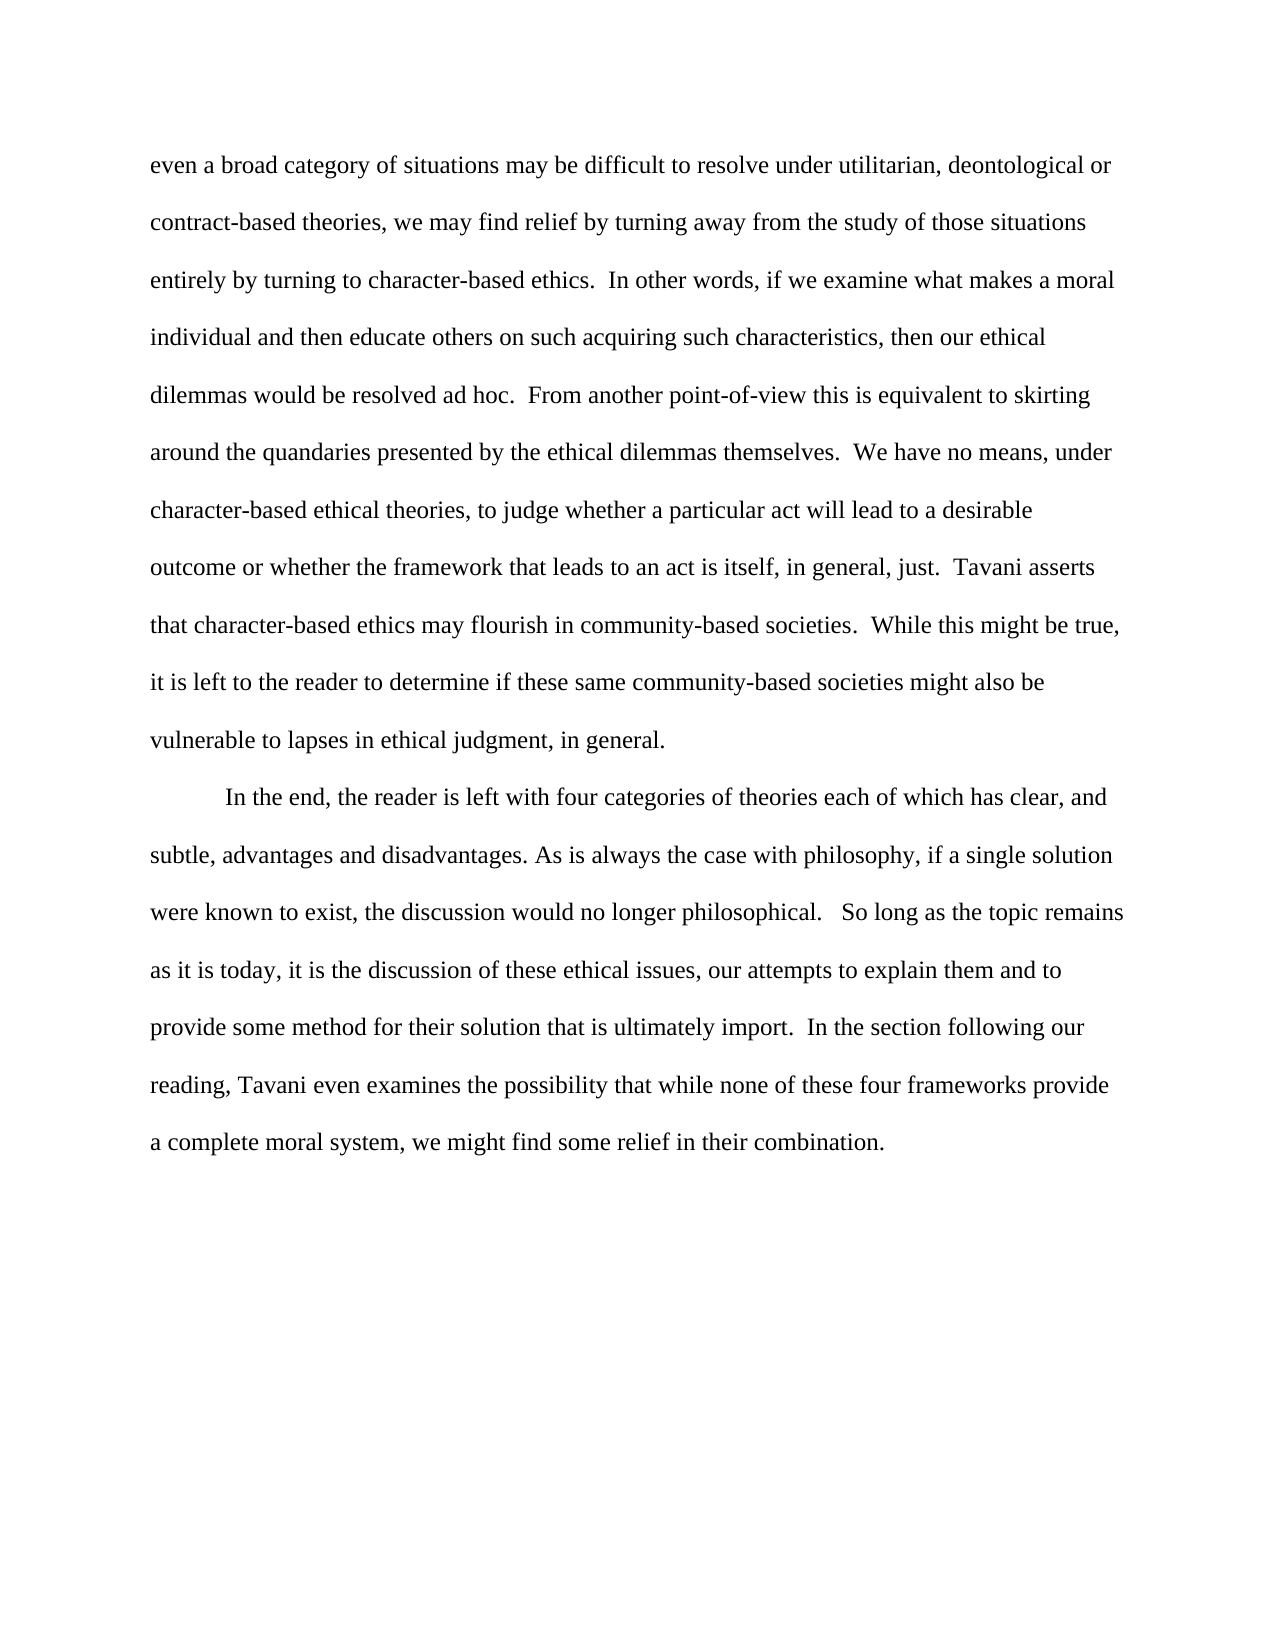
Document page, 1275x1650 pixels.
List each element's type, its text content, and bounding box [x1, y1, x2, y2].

text In the end, the reader is left with four categories of theories each of which has clear, and subtle, advantages and disadvantages. As is always the case with philosophy, if a single solution were known to exist, the discussion would no longer philosophical. So long as the topic remains as it is today, it is the discussion of these ethical issues, our attempts to explain them and to provide some method for their solution that is ultimately import. In the section following our reading, Tavani even examines the possibility that while none of these four frameworks provide a complete moral system, we might find some relief in their combination. [150, 782, 1125, 1156]
